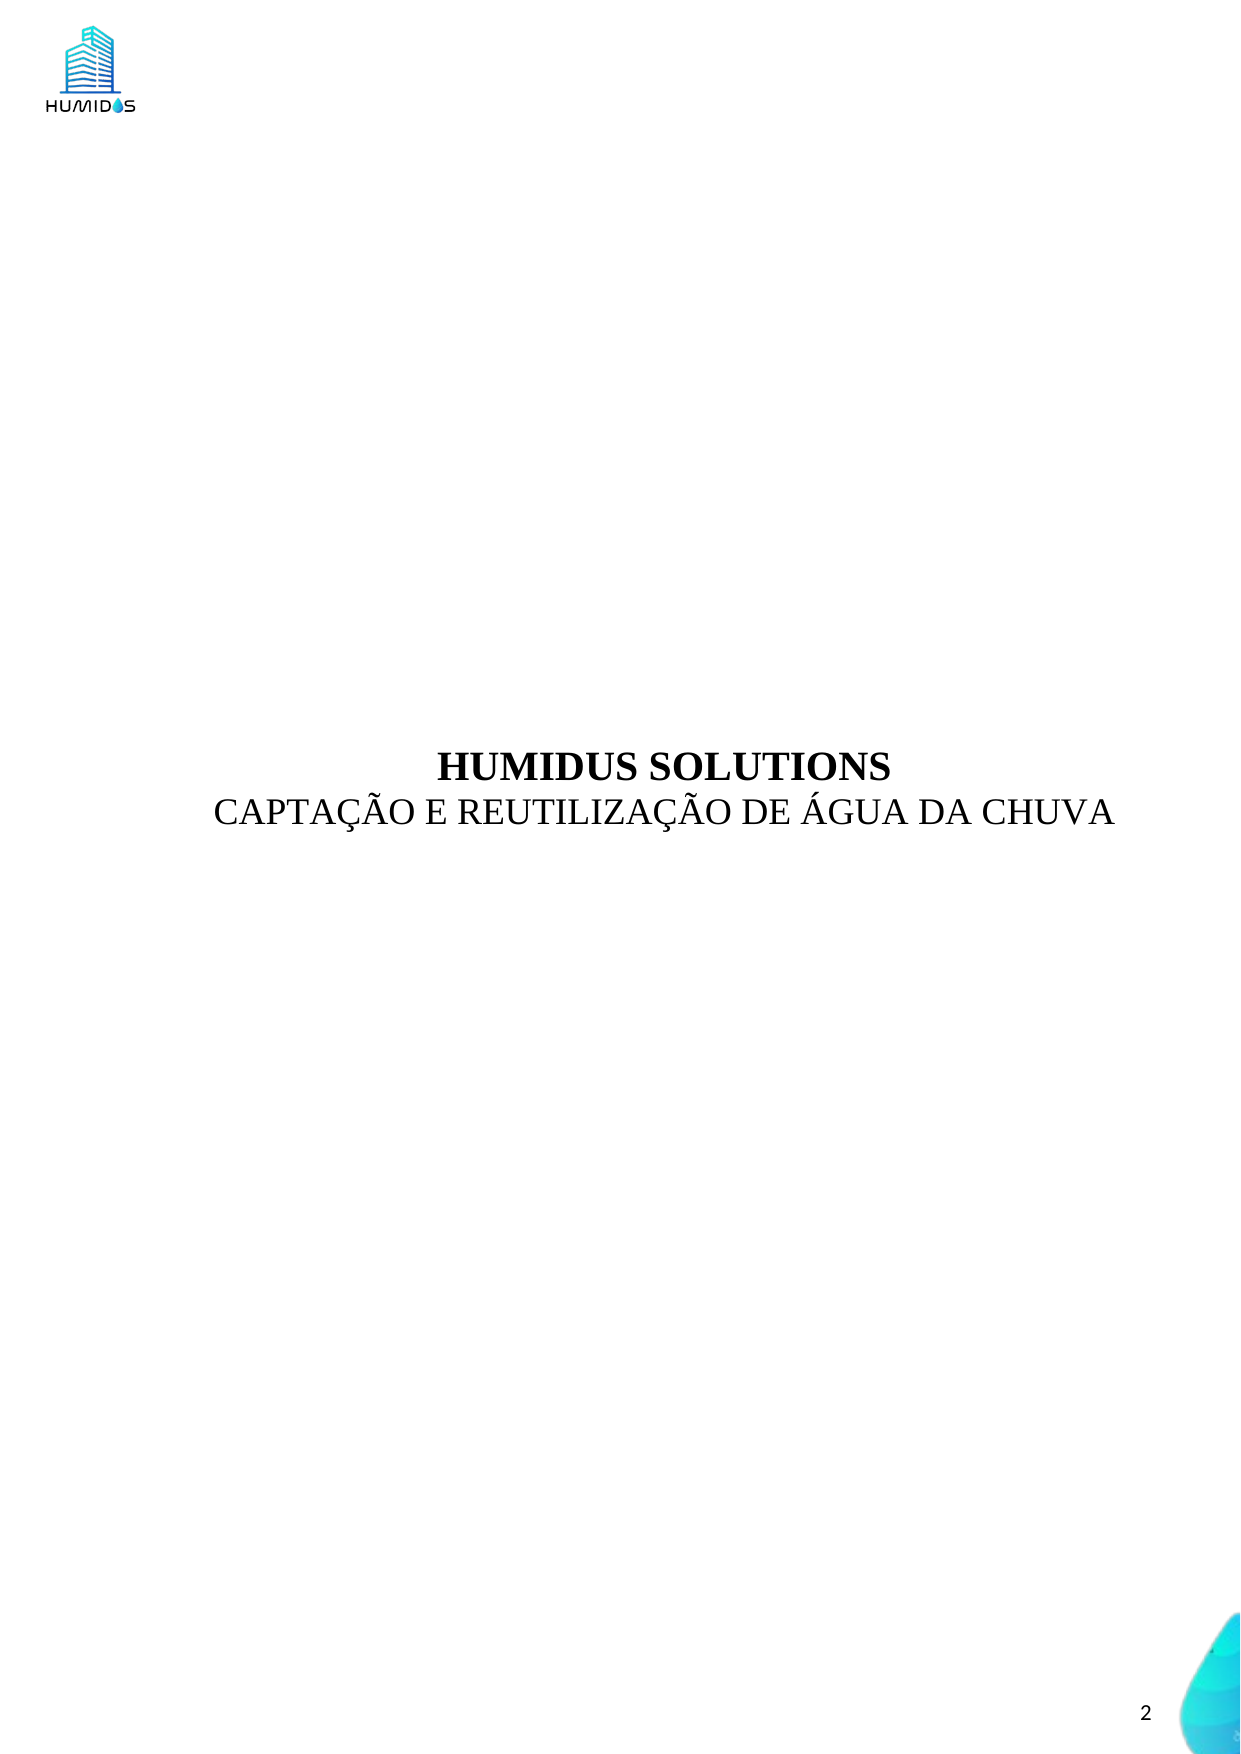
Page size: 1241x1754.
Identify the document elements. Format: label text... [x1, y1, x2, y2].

text HUMIDUS SOLUTIONS [103, 742, 1152, 790]
picture [28, 10, 150, 132]
text CAPTAÇÃO E REUTILIZAÇÃO DE ÁGUA DA CHUVA [103, 790, 1152, 833]
picture [1176, 1599, 1241, 1754]
